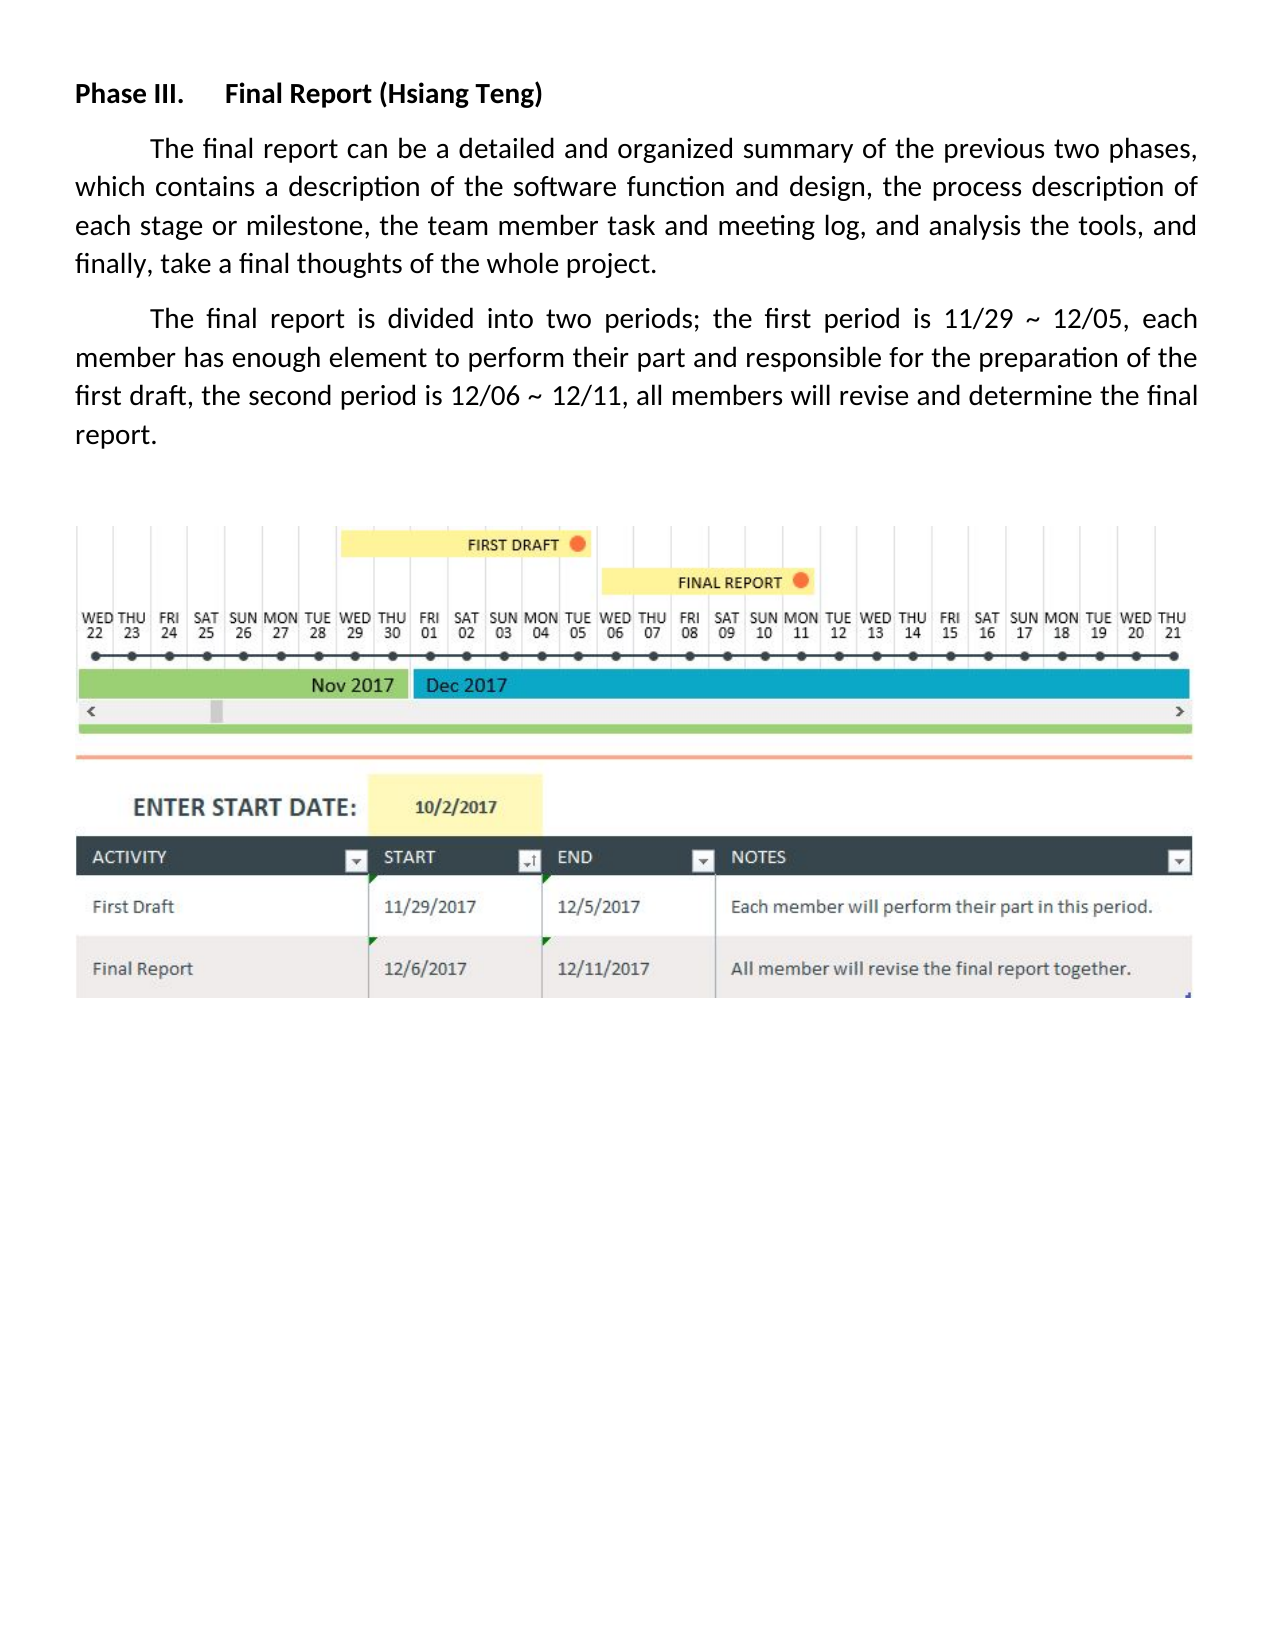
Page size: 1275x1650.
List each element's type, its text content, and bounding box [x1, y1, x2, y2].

picture [75, 526, 1195, 998]
text Phase III. Final Report (Hsiang Teng) [75, 75, 1200, 111]
text The final report can be a detailed and organized summary of the previous two phases, which contains a description of the software function and design, the process description of each stage or milestone, the team member task and meeting log, and analysis the tools, and finally, take a final thoughts of the whole project. [75, 130, 1200, 281]
text The final report is divided into two periods; the first period is 11/29 ~ 12/05, each member has enough element to perform their part and responsible for the preparation of the first draft, the second period is 12/06 ~ 12/11, all members will revise and determine the final report. [75, 301, 1200, 451]
